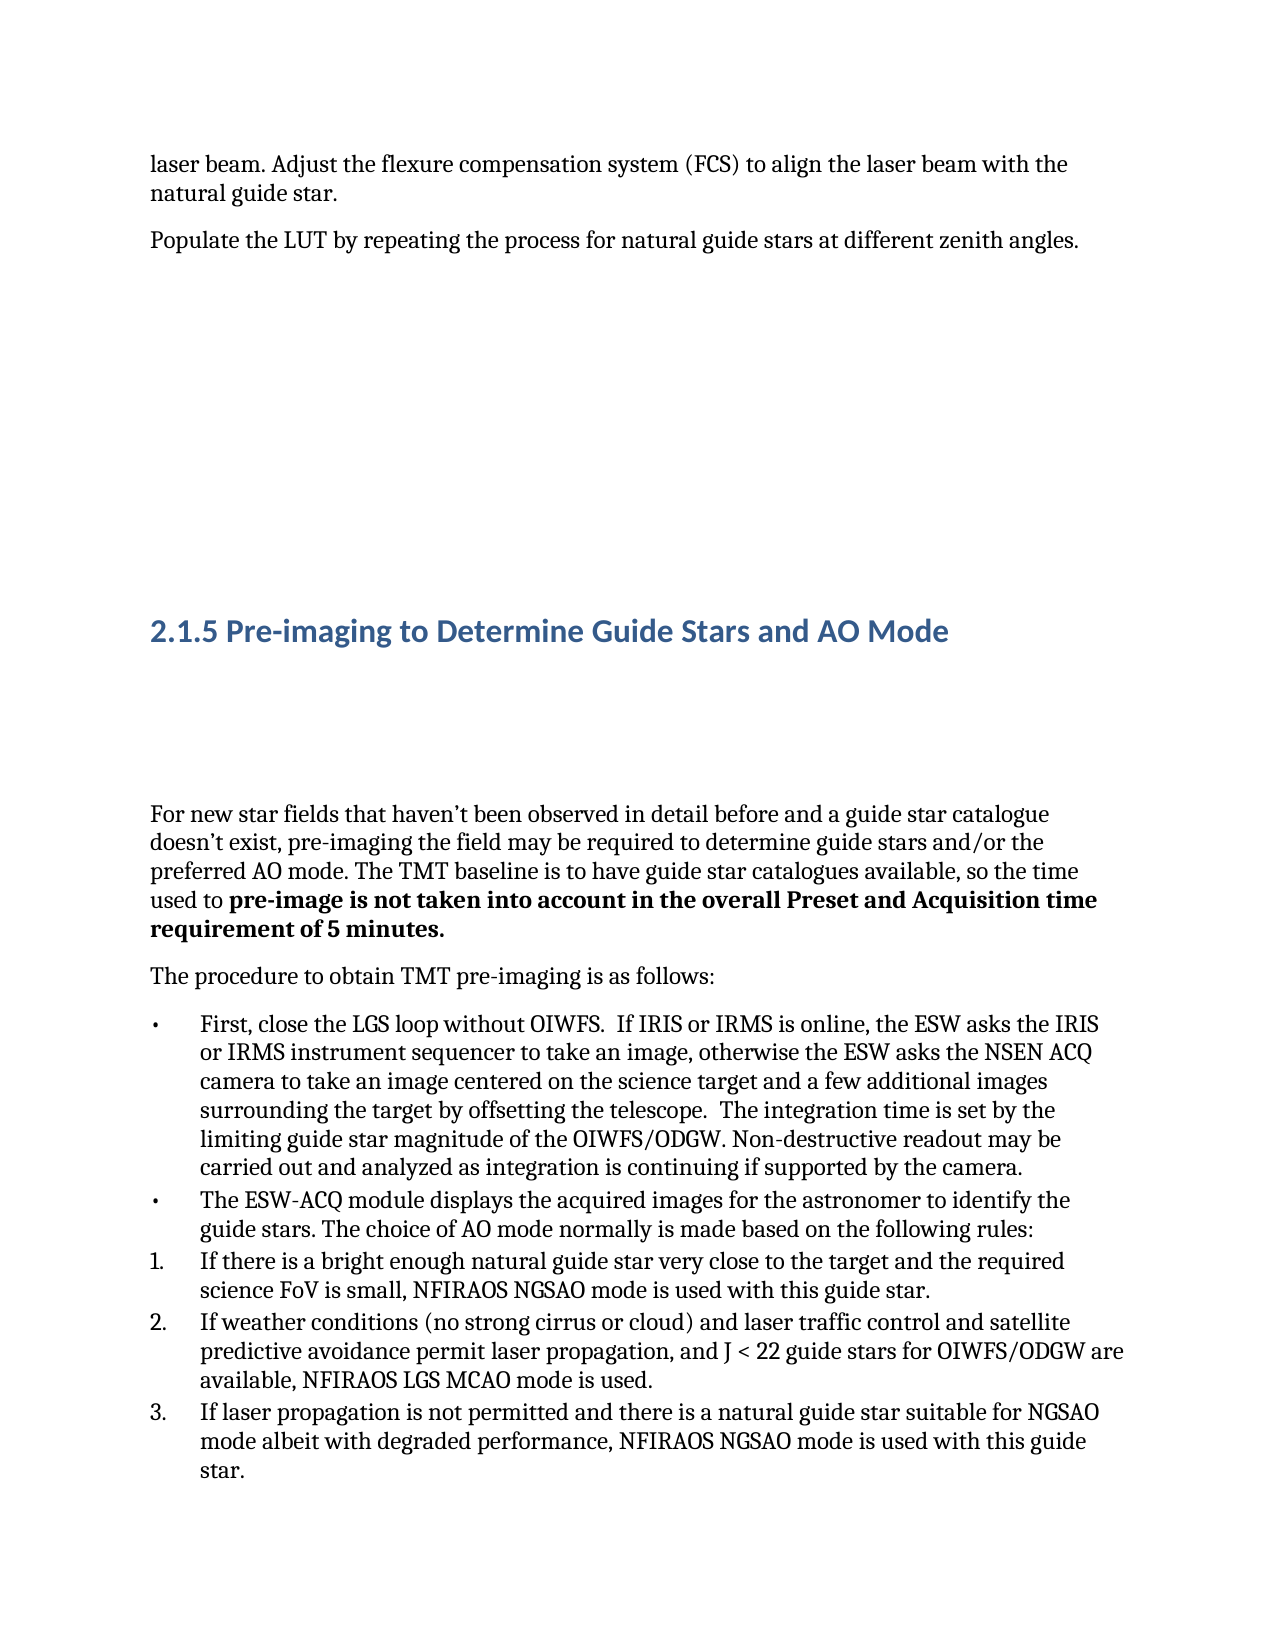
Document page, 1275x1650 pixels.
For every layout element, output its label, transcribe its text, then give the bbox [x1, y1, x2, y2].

text For new star fields that haven’t been observed in detail before and a guide star catalogue doesn’t exist, pre-imaging the field may be required to determine guide stars and/or the preferred AO mode. The TMT baseline is to have guide star catalogues available, so the time used to pre-image is not taken into account in the overall Preset and Acquisition time requirement of 5 minutes. [150, 799, 1125, 943]
list The ESW-ACQ module displays the acquired images for the astronomer to identify the guide stars. The choice of AO mode normally is made based on the following rules: [150, 1186, 1125, 1243]
text The procedure to obtain TMT pre-imaging is as follows: [150, 962, 1125, 991]
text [150, 150, 1125, 207]
list If laser propagation is not permitted and there is a natural guide star suitable for NGSAO mode albeit with degraded performance, NFIRAOS NGSAO mode is used with this guide star. [150, 1398, 1125, 1484]
text Populate the LUT by repeating the process for natural guide stars at different zenith angles. [150, 226, 1125, 255]
list If there is a bright enough natural guide star very close to the target and the required science FoV is small, NFIRAOS NGSAO mode is used with this guide star. [150, 1247, 1125, 1304]
list If weather conditions (no strong cirrus or cloud) and laser traffic control and satellite predictive avoidance permit laser propagation, and J < 22 guide stars for OIWFS/ODGW are available, NFIRAOS LGS MCAO mode is used. [150, 1308, 1125, 1394]
list First, close the LGS loop without OIWFS. If IRIS or IRMS is online, the ESW asks the IRIS or IRMS instrument sequencer to take an image, otherwise the ESW asks the NSEN ACQ camera to take an image centered on the science target and a few additional images surrounding the target by offsetting the telescope. The integration time is set by the limiting guide star magnitude of the OIWFS/ODGW. Non-destructive readout may be carried out and analyzed as integration is continuing if supported by the camera. [150, 1009, 1125, 1182]
subtitle 2.1.5 Pre-imaging to Determine Guide Stars and AO Mode [150, 610, 1125, 651]
